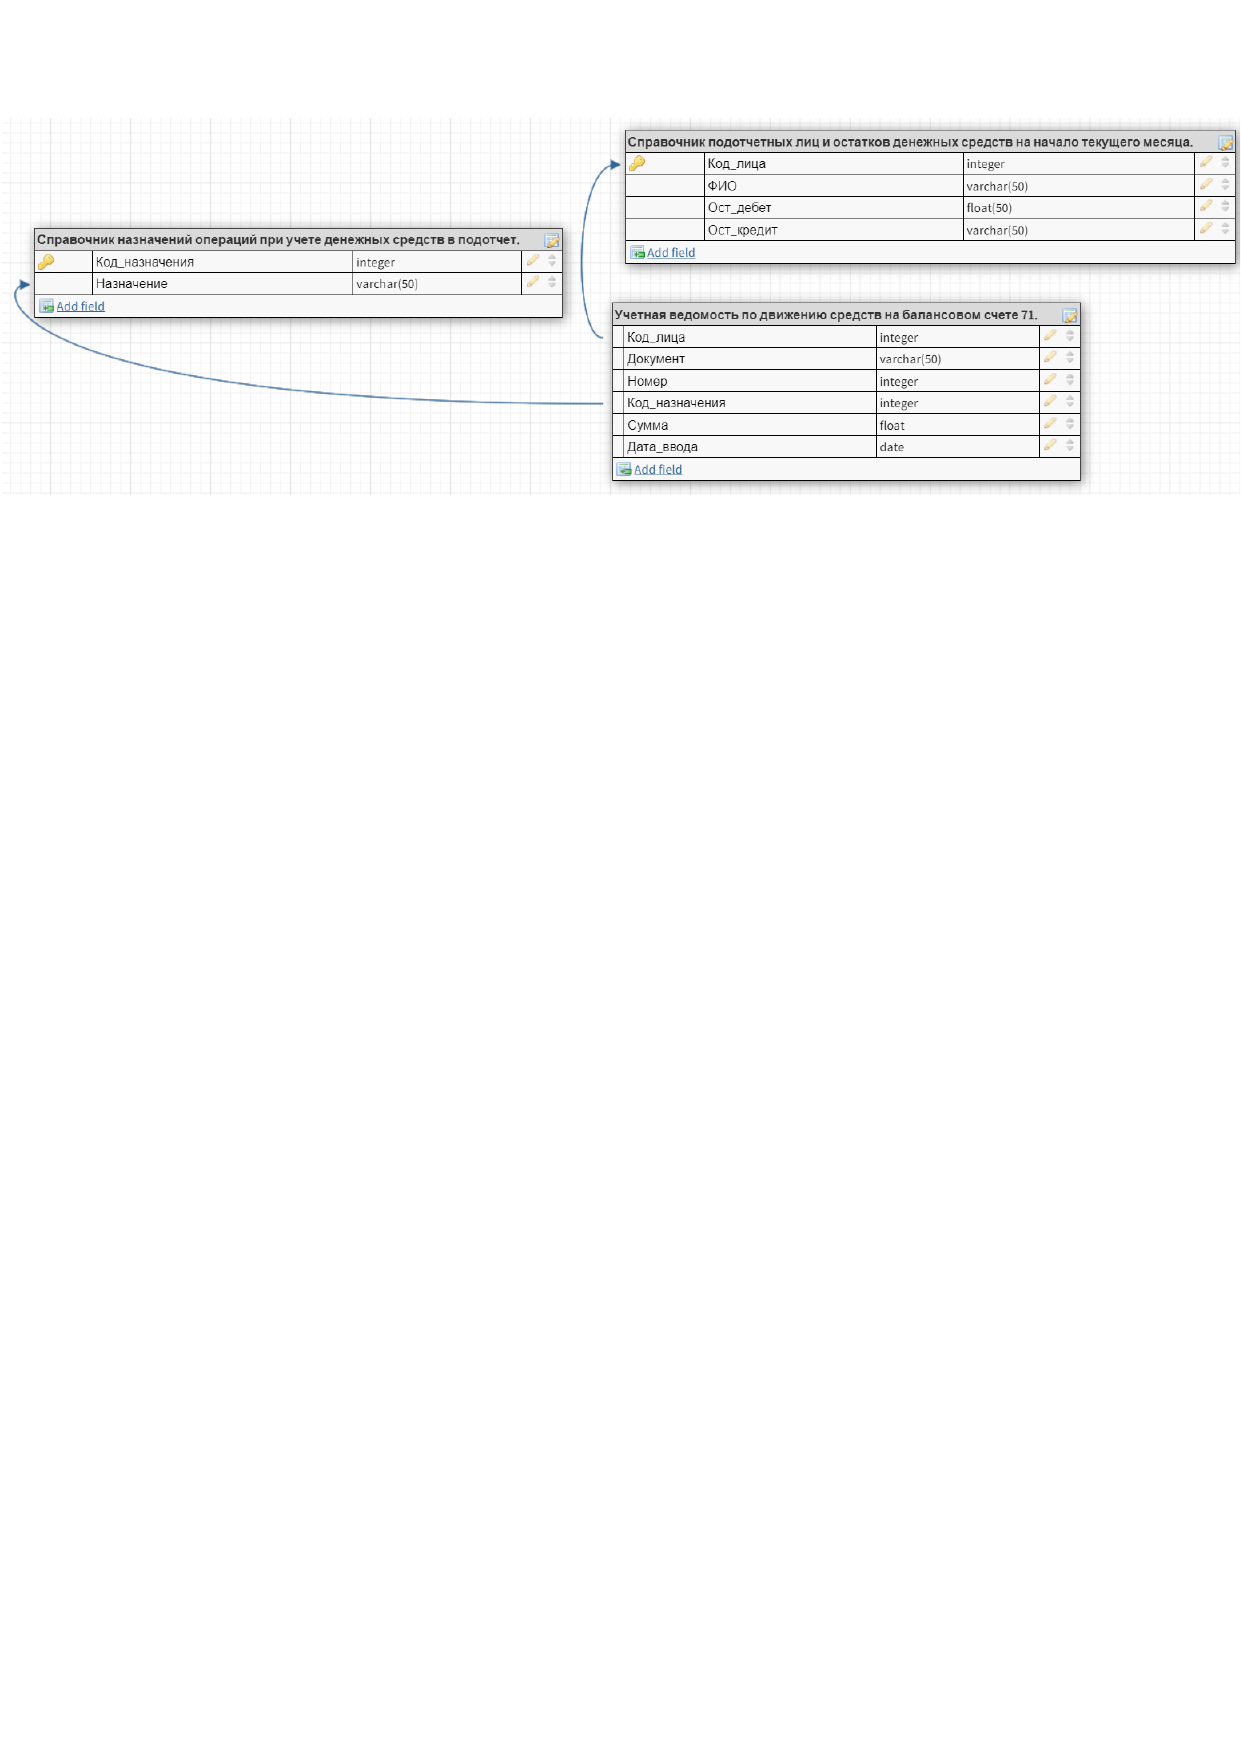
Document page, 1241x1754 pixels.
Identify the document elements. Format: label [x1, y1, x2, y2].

picture [2, 118, 1241, 495]
